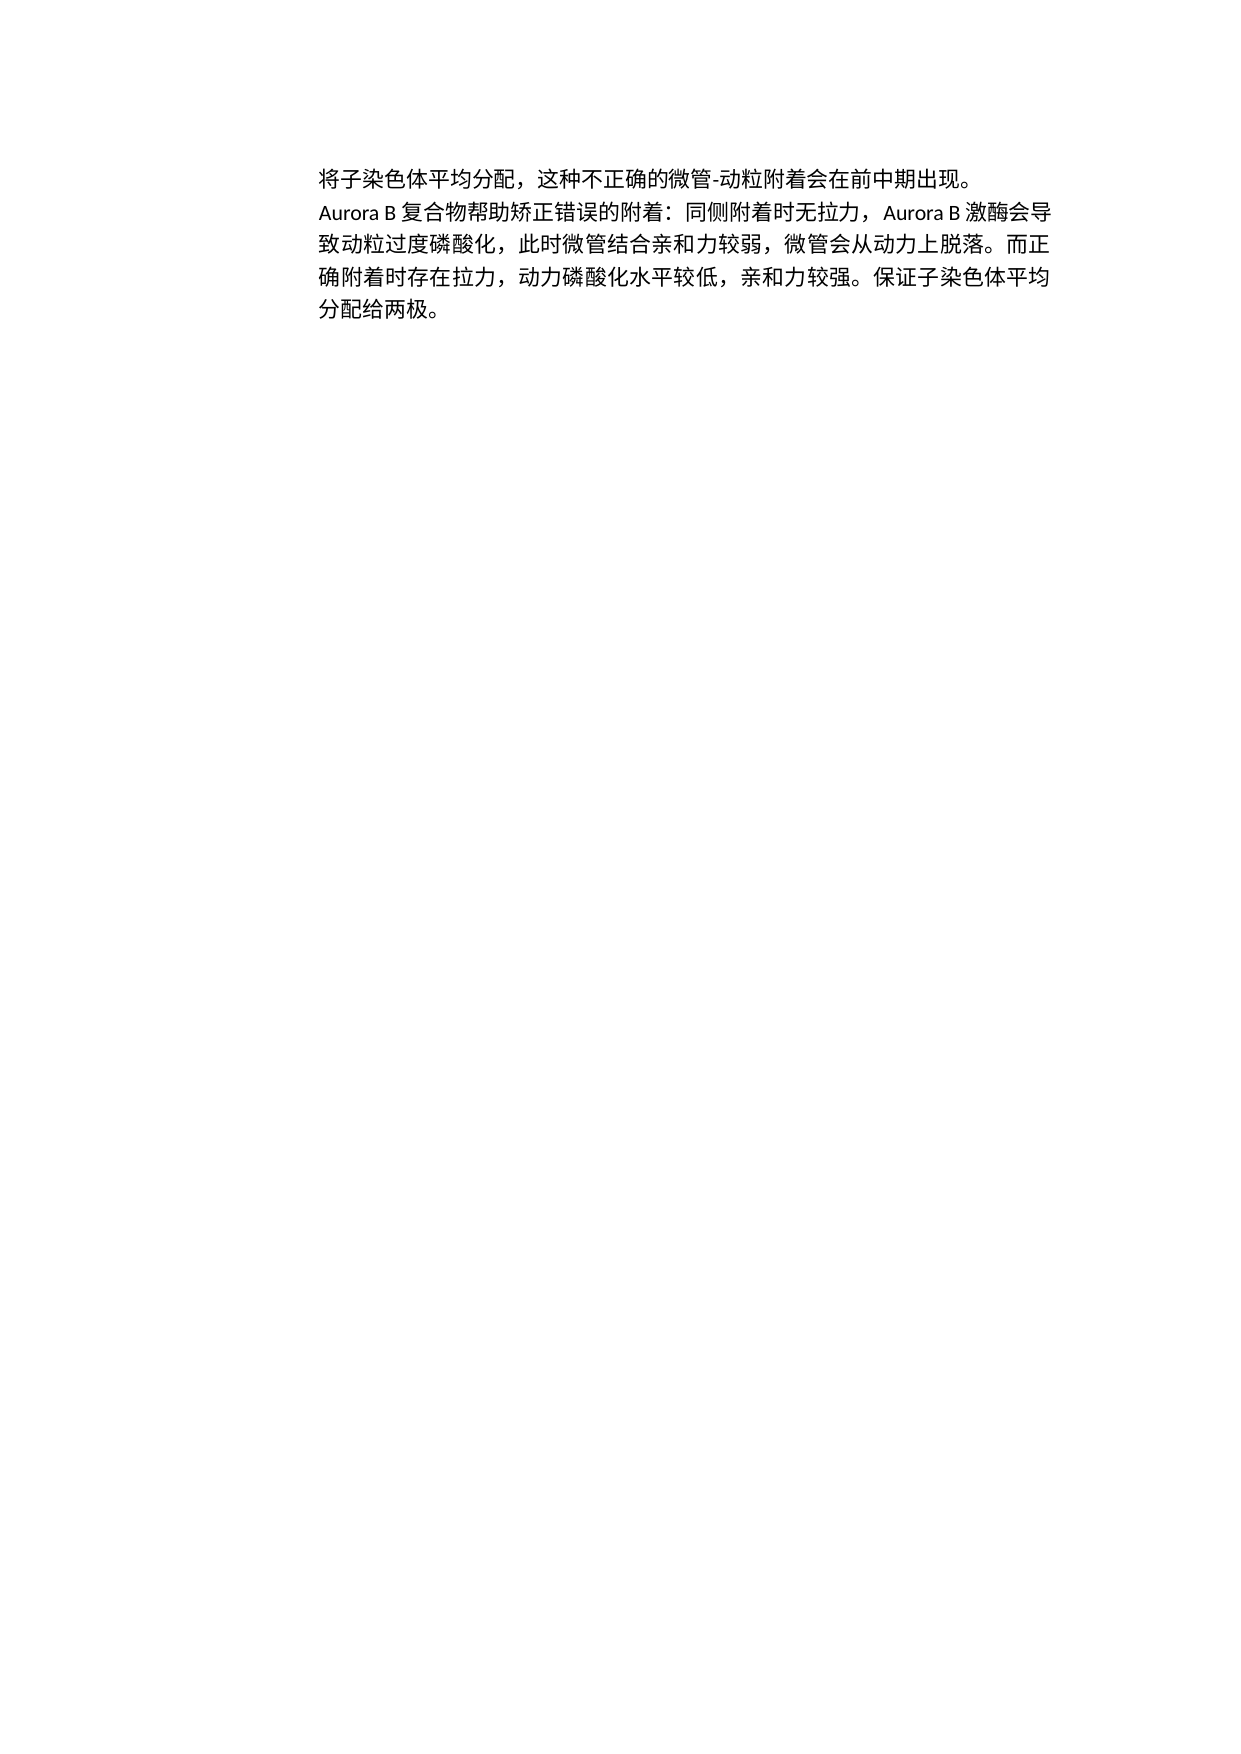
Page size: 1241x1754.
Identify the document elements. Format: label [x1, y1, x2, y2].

list [275, 162, 1053, 324]
